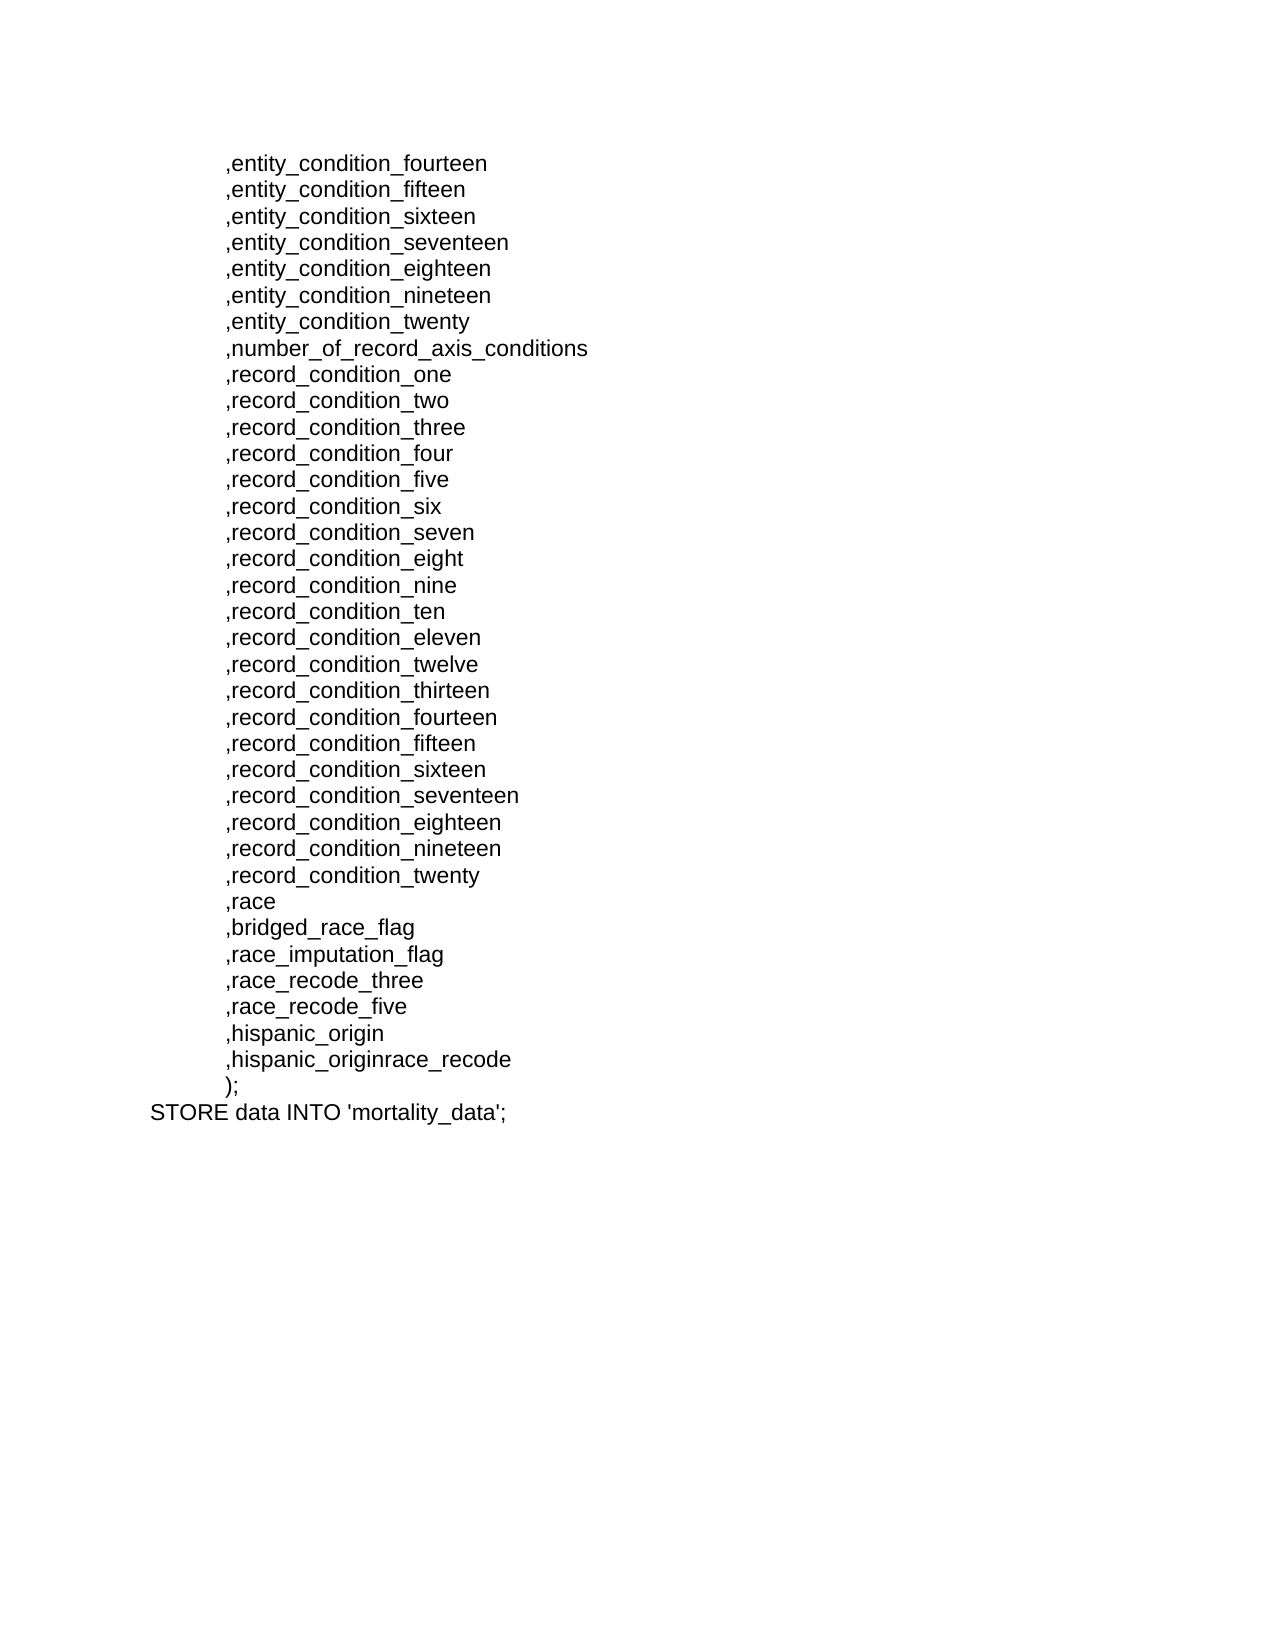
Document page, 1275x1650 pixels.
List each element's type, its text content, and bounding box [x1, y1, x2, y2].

text ,entity_condition_twenty [150, 308, 1125, 334]
text ,entity_condition_eighteen [150, 255, 1125, 282]
text ,number_of_record_axis_conditions [150, 334, 1125, 361]
text ,record_condition_eighteen [150, 809, 1125, 835]
text ,entity_condition_fifteen [150, 176, 1125, 203]
text ,record_condition_five [150, 466, 1125, 493]
text ,race_imputation_flag [150, 941, 1125, 967]
text ,record_condition_three [150, 413, 1125, 440]
text ,record_condition_thirteen [150, 677, 1125, 703]
text ,entity_condition_seventeen [150, 229, 1125, 255]
text ,race_recode_three [150, 967, 1125, 993]
text ,record_condition_seventeen [150, 782, 1125, 809]
text ,race_recode_five [150, 993, 1125, 1020]
text ,hispanic_origin [150, 1020, 1125, 1046]
text ,race [150, 888, 1125, 914]
text ,record_condition_fifteen [150, 730, 1125, 756]
text ,record_condition_eight [150, 545, 1125, 572]
text ); [150, 1072, 1125, 1099]
text ,record_condition_one [150, 361, 1125, 387]
text ,entity_condition_sixteen [150, 203, 1125, 229]
text ,record_condition_six [150, 493, 1125, 519]
text ,record_condition_twelve [150, 651, 1125, 677]
text ,entity_condition_fourteen [150, 150, 1125, 176]
text STORE data INTO 'mortality_data'; [150, 1099, 1125, 1125]
text ,bridged_race_flag [150, 914, 1125, 941]
text ,record_condition_four [150, 440, 1125, 466]
text ,record_condition_eleven [150, 624, 1125, 651]
text ,record_condition_fourteen [150, 703, 1125, 730]
text ,record_condition_sixteen [150, 756, 1125, 782]
text ,record_condition_nineteen [150, 835, 1125, 862]
text ,entity_condition_nineteen [150, 282, 1125, 308]
text ,record_condition_nine [150, 572, 1125, 598]
text ,hispanic_originrace_recode [150, 1046, 1125, 1072]
text ,record_condition_twenty [150, 862, 1125, 888]
text ,record_condition_seven [150, 519, 1125, 545]
text ,record_condition_two [150, 387, 1125, 413]
text ,record_condition_ten [150, 598, 1125, 624]
